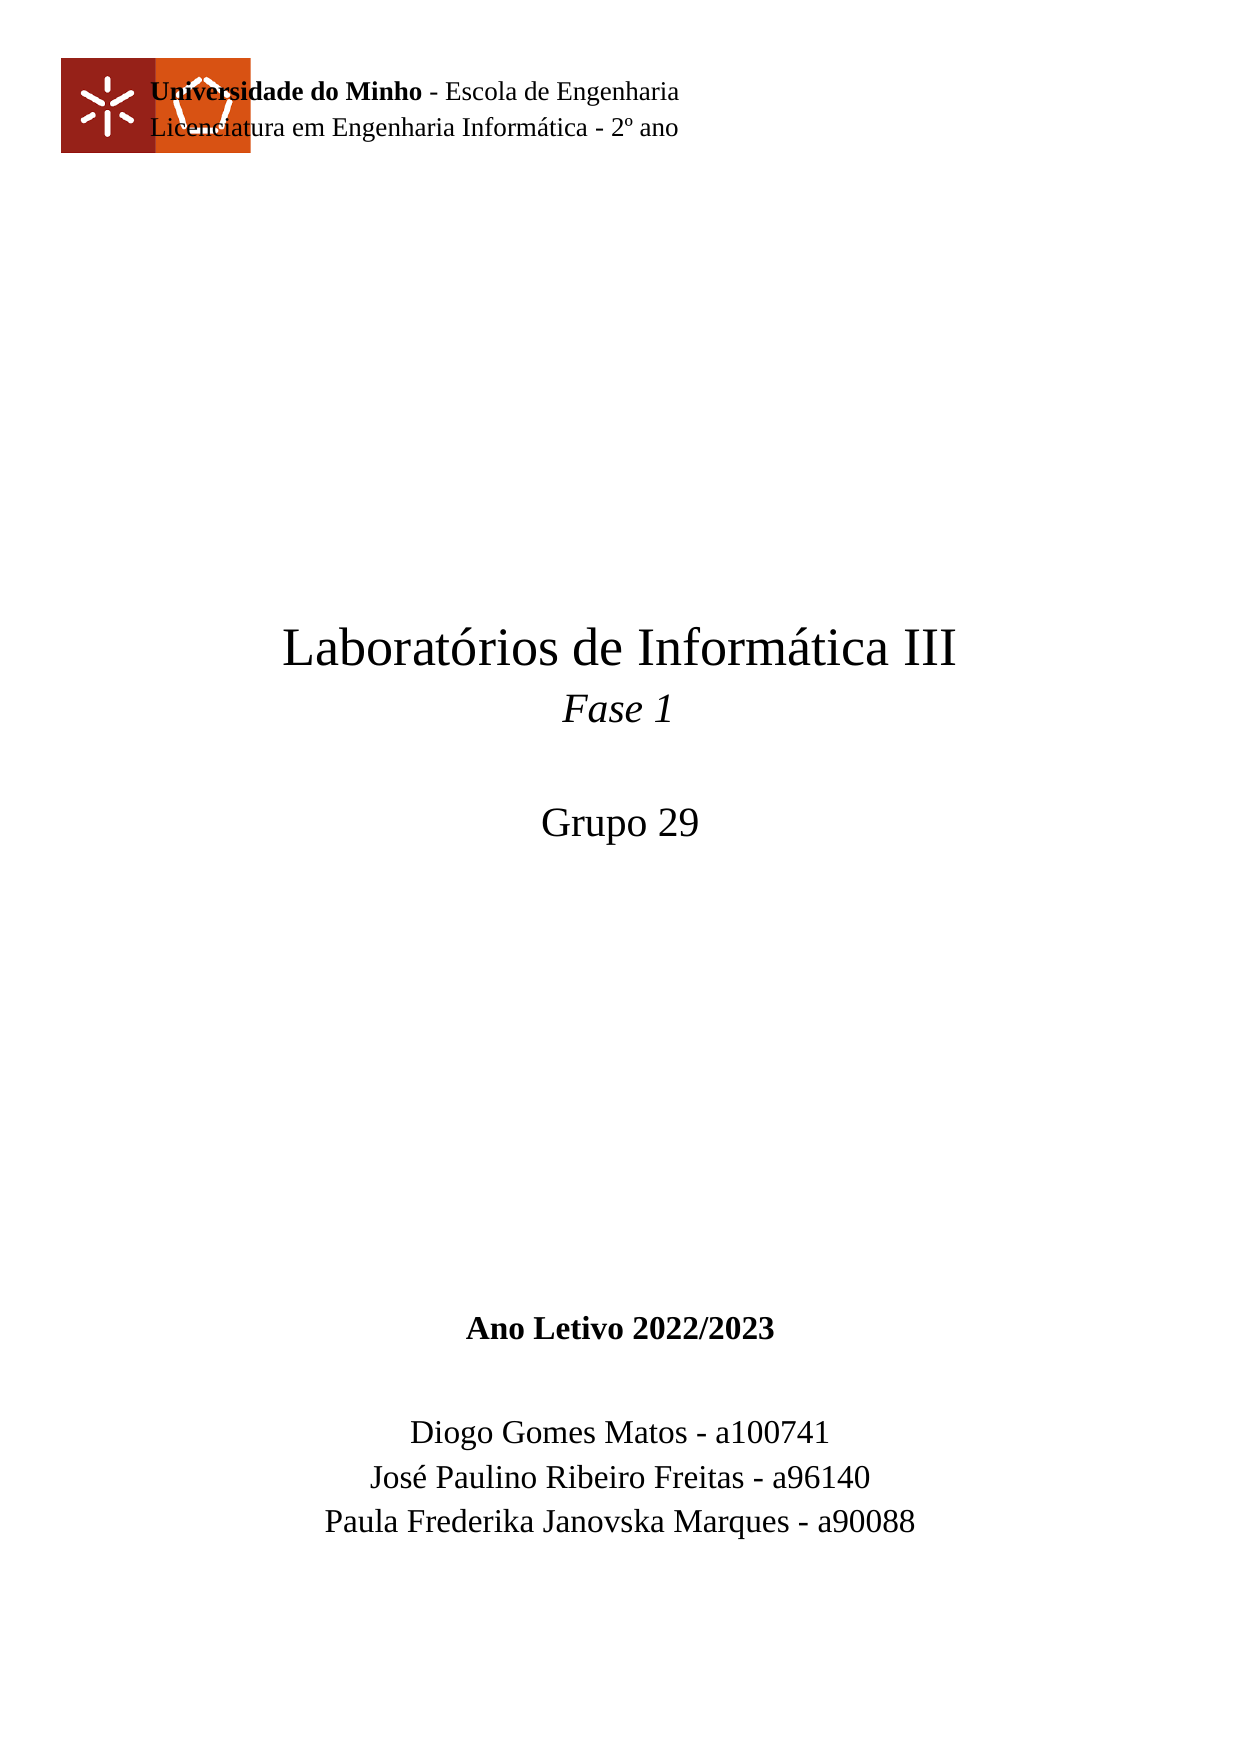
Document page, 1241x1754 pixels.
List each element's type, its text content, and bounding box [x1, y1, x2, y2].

text Diogo Gomes Matos - a100741 [150, 1413, 1090, 1451]
picture [61, 58, 251, 153]
title Laboratórios de Informática III [150, 615, 1090, 677]
subtitle Ano Letivo 2022/2023 [150, 1308, 1090, 1346]
text José Paulino Ribeiro Freitas - a96140 [150, 1457, 1090, 1495]
subtitle Grupo 29 [150, 798, 1090, 846]
subtitle Fase 1 [150, 683, 1090, 731]
text Paula Frederika Janovska Marques - a90088 [150, 1501, 1090, 1539]
